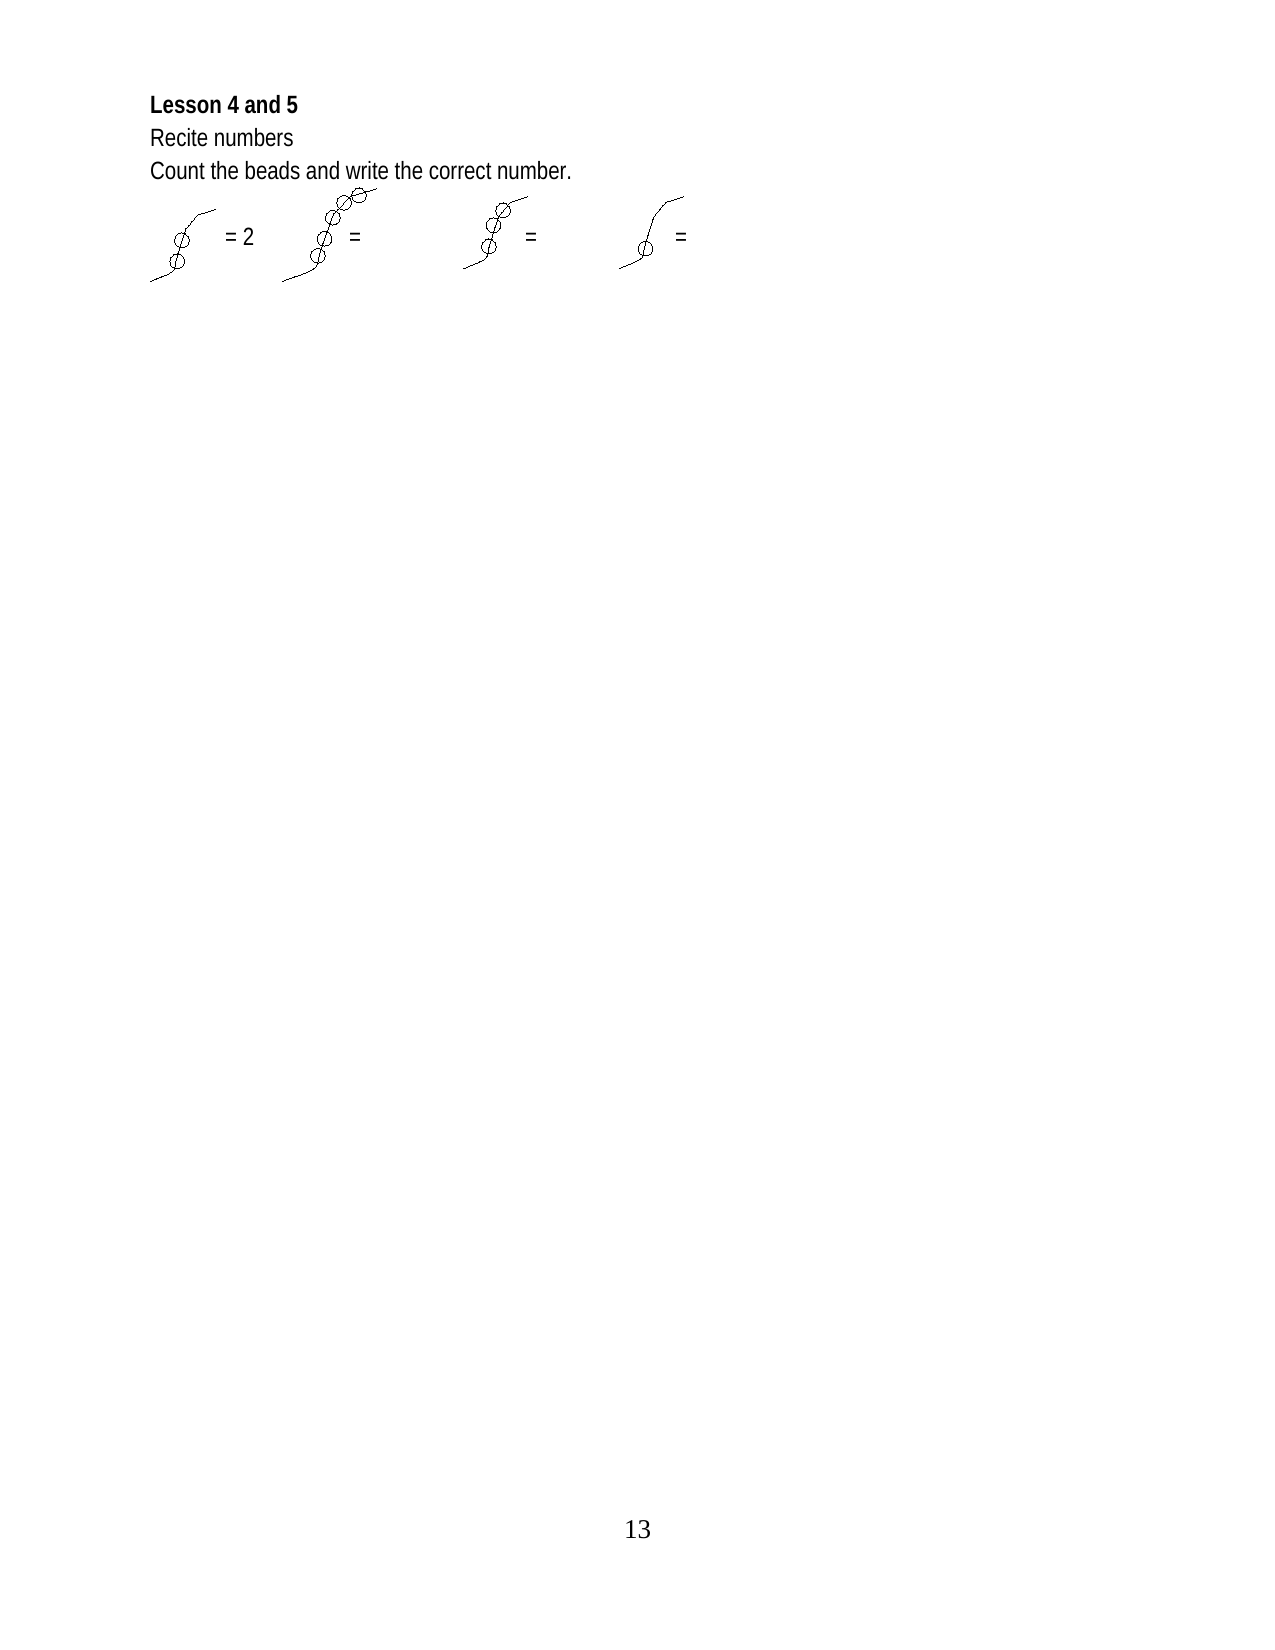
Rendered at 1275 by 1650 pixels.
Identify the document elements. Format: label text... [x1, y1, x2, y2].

text Count the beads and write the correct number. [150, 156, 1125, 184]
text Lesson 4 and 5 [150, 90, 1125, 119]
text Recite numbers [150, 123, 1125, 152]
text = 2 = = = [150, 222, 1125, 250]
